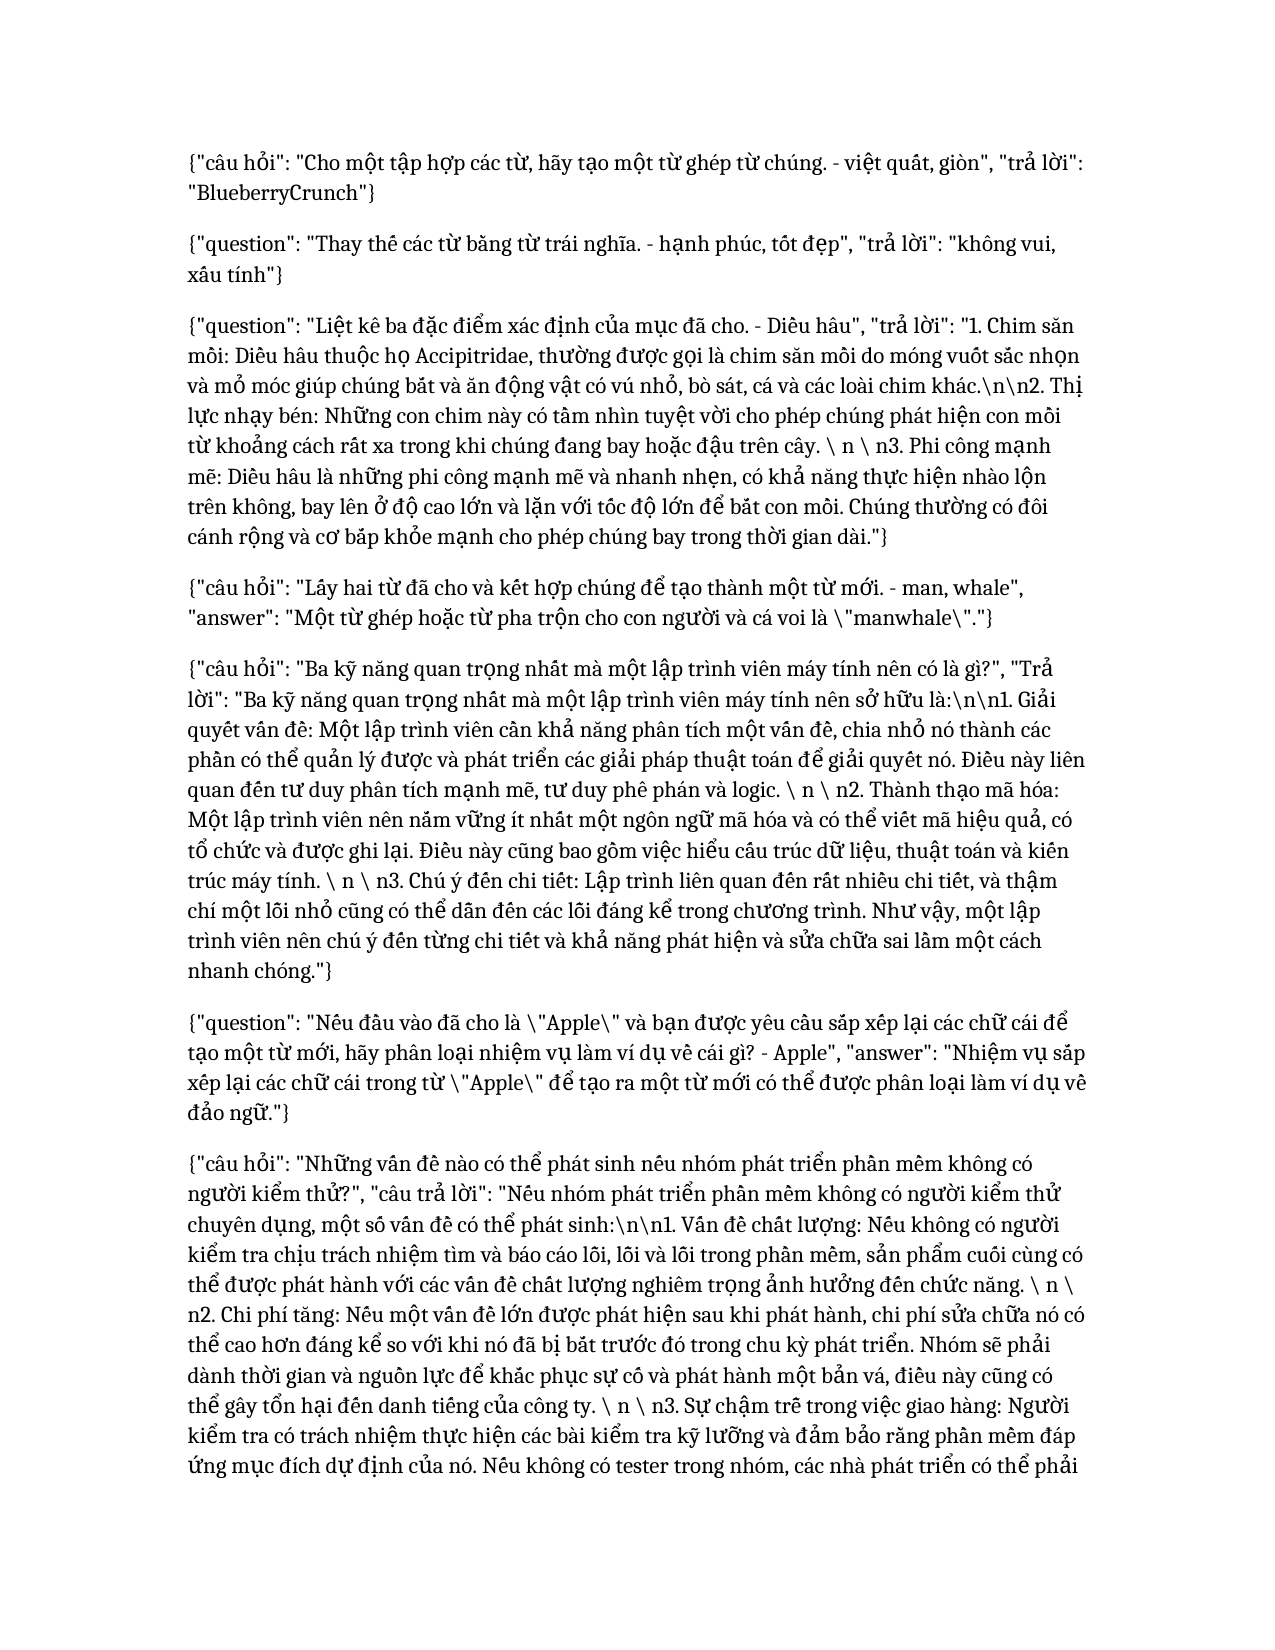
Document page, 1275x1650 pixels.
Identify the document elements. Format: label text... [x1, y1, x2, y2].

text {"câu hỏi": "Lấy hai từ đã cho và kết hợp chúng để tạo thành một từ mới. - man, whale", "answer": "Một từ ghép hoặc từ pha trộn cho con người và cá voi là \"manwhale\"."} [187, 575, 1087, 632]
text {"question": "Nếu đầu vào đã cho là \"Apple\" và bạn được yêu cầu sắp xếp lại các chữ cái để tạo một từ mới, hãy phân loại nhiệm vụ làm ví dụ về cái gì? - Apple", "answer": "Nhiệm vụ sắp xếp lại các chữ cái trong từ \"Apple\" để tạo ra một từ mới có thể được phân loại làm ví dụ về đảo ngữ."} [187, 1009, 1087, 1126]
text {"câu hỏi": "Ba kỹ năng quan trọng nhất mà một lập trình viên máy tính nên có là gì?", "Trả lời": "Ba kỹ năng quan trọng nhất mà một lập trình viên máy tính nên sở hữu là:\n\n1. Giải quyết vấn đề: Một lập trình viên cần khả năng phân tích một vấn đề, chia nhỏ nó thành các phần có thể quản lý được và phát triển các giải pháp thuật toán để giải quyết nó. Điều này liên quan đến tư duy phân tích mạnh mẽ, tư duy phê phán và logic. \ n \ n2. Thành thạo mã hóa: Một lập trình viên nên nắm vững ít nhất một ngôn ngữ mã hóa và có thể viết mã hiệu quả, có tổ chức và được ghi lại. Điều này cũng bao gồm việc hiểu cấu trúc dữ liệu, thuật toán và kiến trúc máy tính. \ n \ n3. Chú ý đến chi tiết: Lập trình liên quan đến rất nhiều chi tiết, và thậm chí một lỗi nhỏ cũng có thể dẫn đến các lỗi đáng kể trong chương trình. Như vậy, một lập trình viên nên chú ý đến từng chi tiết và khả năng phát hiện và sửa chữa sai lầm một cách nhanh chóng."} [187, 656, 1087, 985]
text {"câu hỏi": "Cho một tập hợp các từ, hãy tạo một từ ghép từ chúng. - việt quất, giòn", "trả lời": "BlueberryCrunch"} [187, 150, 1087, 207]
text {"question": "Liệt kê ba đặc điểm xác định của mục đã cho. - Diều hâu", "trả lời": "1. Chim săn mồi: Diều hâu thuộc họ Accipitridae, thường được gọi là chim săn mồi do móng vuốt sắc nhọn và mỏ móc giúp chúng bắt và ăn động vật có vú nhỏ, bò sát, cá và các loài chim khác.\n\n2. Thị lực nhạy bén: Những con chim này có tầm nhìn tuyệt vời cho phép chúng phát hiện con mồi từ khoảng cách rất xa trong khi chúng đang bay hoặc đậu trên cây. \ n \ n3. Phi công mạnh mẽ: Diều hâu là những phi công mạnh mẽ và nhanh nhẹn, có khả năng thực hiện nhào lộn trên không, bay lên ở độ cao lớn và lặn với tốc độ lớn để bắt con mồi. Chúng thường có đôi cánh rộng và cơ bắp khỏe mạnh cho phép chúng bay trong thời gian dài."} [187, 312, 1087, 550]
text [187, 1151, 1087, 1479]
text {"question": "Thay thế các từ bằng từ trái nghĩa. - hạnh phúc, tốt đẹp", "trả lời": "không vui, xấu tính"} [187, 231, 1087, 288]
